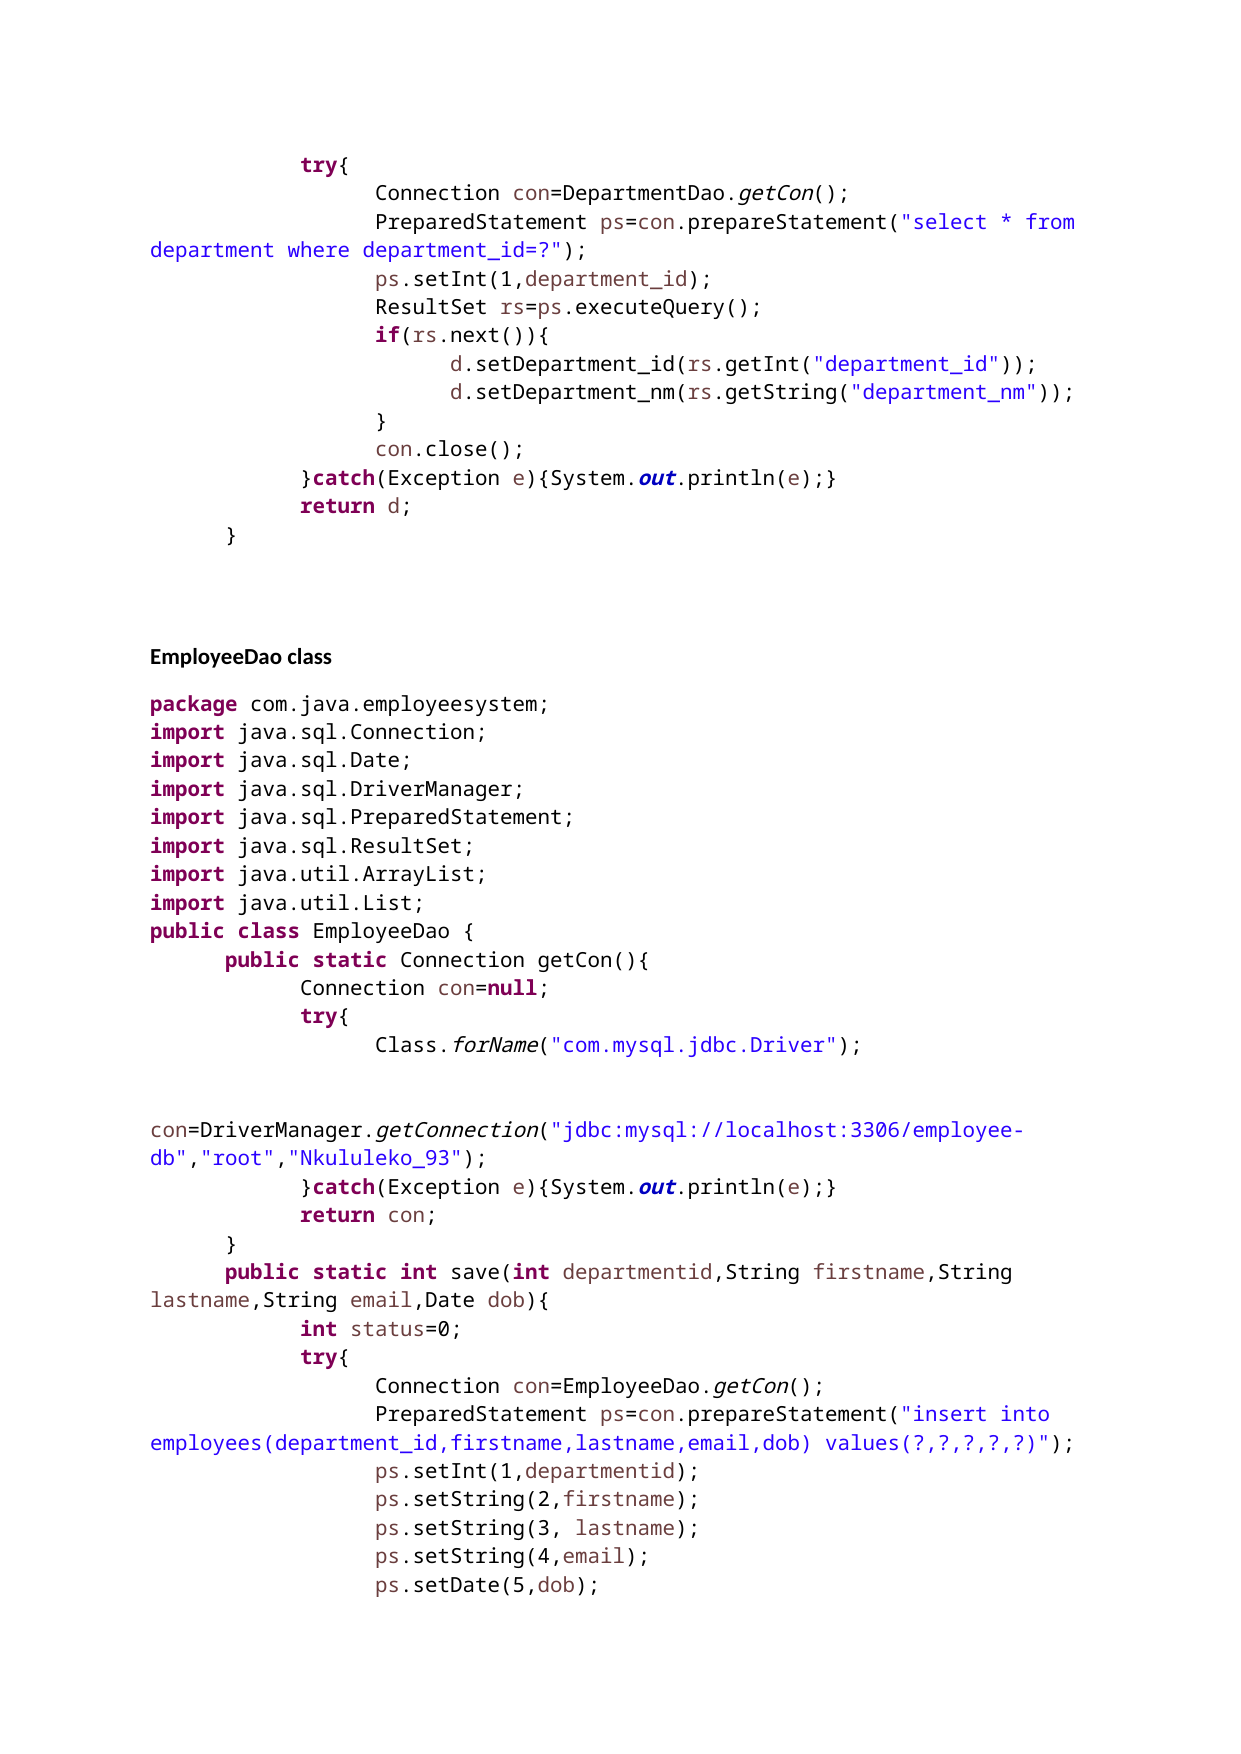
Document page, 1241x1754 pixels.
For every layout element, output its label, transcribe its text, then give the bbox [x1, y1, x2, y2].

text package com.java.employeesystem; [150, 689, 1090, 717]
text try{ [150, 1002, 1090, 1030]
text } [150, 1229, 1090, 1257]
text import java.sql.Connection; [150, 717, 1090, 746]
text d.setDepartment_nm(rs.getString("department_nm")); [150, 377, 1090, 406]
text } [150, 520, 1090, 548]
text con=DriverManager.getConnection("jdbc:mysql://localhost:3306/employee-db","root","Nkululeko_93"); [150, 1058, 1090, 1172]
text import java.sql.Date; [150, 746, 1090, 774]
text }catch(Exception e){System.out.println(e);} [150, 1172, 1090, 1200]
text import java.util.ArrayList; [150, 859, 1090, 888]
text try{ [150, 1342, 1090, 1371]
text PreparedStatement ps=con.prepareStatement("select * from department where department_id=?"); [150, 207, 1090, 264]
text return con; [150, 1200, 1090, 1229]
text import java.util.List; [150, 888, 1090, 916]
text Connection con=DepartmentDao.getCon(); [150, 178, 1090, 207]
text PreparedStatement ps=con.prepareStatement("insert into employees(department_id,firstname,lastname,email,dob) values(?,?,?,?,?)"); [150, 1399, 1090, 1456]
text import java.sql.PreparedStatement; [150, 802, 1090, 831]
text public static Connection getCon(){ [150, 945, 1090, 973]
text ps.setInt(1,departmentid); [150, 1456, 1090, 1484]
text con.close(); [150, 434, 1090, 463]
text ps.setString(3, lastname); [150, 1513, 1090, 1541]
text ps.setString(4,email); [150, 1541, 1090, 1570]
text Connection con=null; [150, 973, 1090, 1002]
text import java.sql.ResultSet; [150, 831, 1090, 859]
text d.setDepartment_id(rs.getInt("department_id")); [150, 349, 1090, 377]
text int status=0; [150, 1314, 1090, 1342]
text import java.sql.DriverManager; [150, 774, 1090, 802]
text return d; [150, 491, 1090, 520]
text public static int save(int departmentid,String firstname,String lastname,String email,Date dob){ [150, 1257, 1090, 1314]
text } [150, 406, 1090, 434]
text ps.setInt(1,department_id); [150, 264, 1090, 292]
text ps.setString(2,firstname); [150, 1484, 1090, 1513]
text EmployeeDao class [150, 642, 1090, 670]
text if(rs.next()){ [150, 321, 1090, 349]
text ResultSet rs=ps.executeQuery(); [150, 292, 1090, 321]
text }catch(Exception e){System.out.println(e);} [150, 463, 1090, 491]
text ps.setDate(5,dob); [150, 1570, 1090, 1598]
text Class.forName("com.mysql.jdbc.Driver"); [150, 1030, 1090, 1058]
text Connection con=EmployeeDao.getCon(); [150, 1371, 1090, 1399]
text public class EmployeeDao { [150, 916, 1090, 945]
text try{ [150, 150, 1090, 178]
